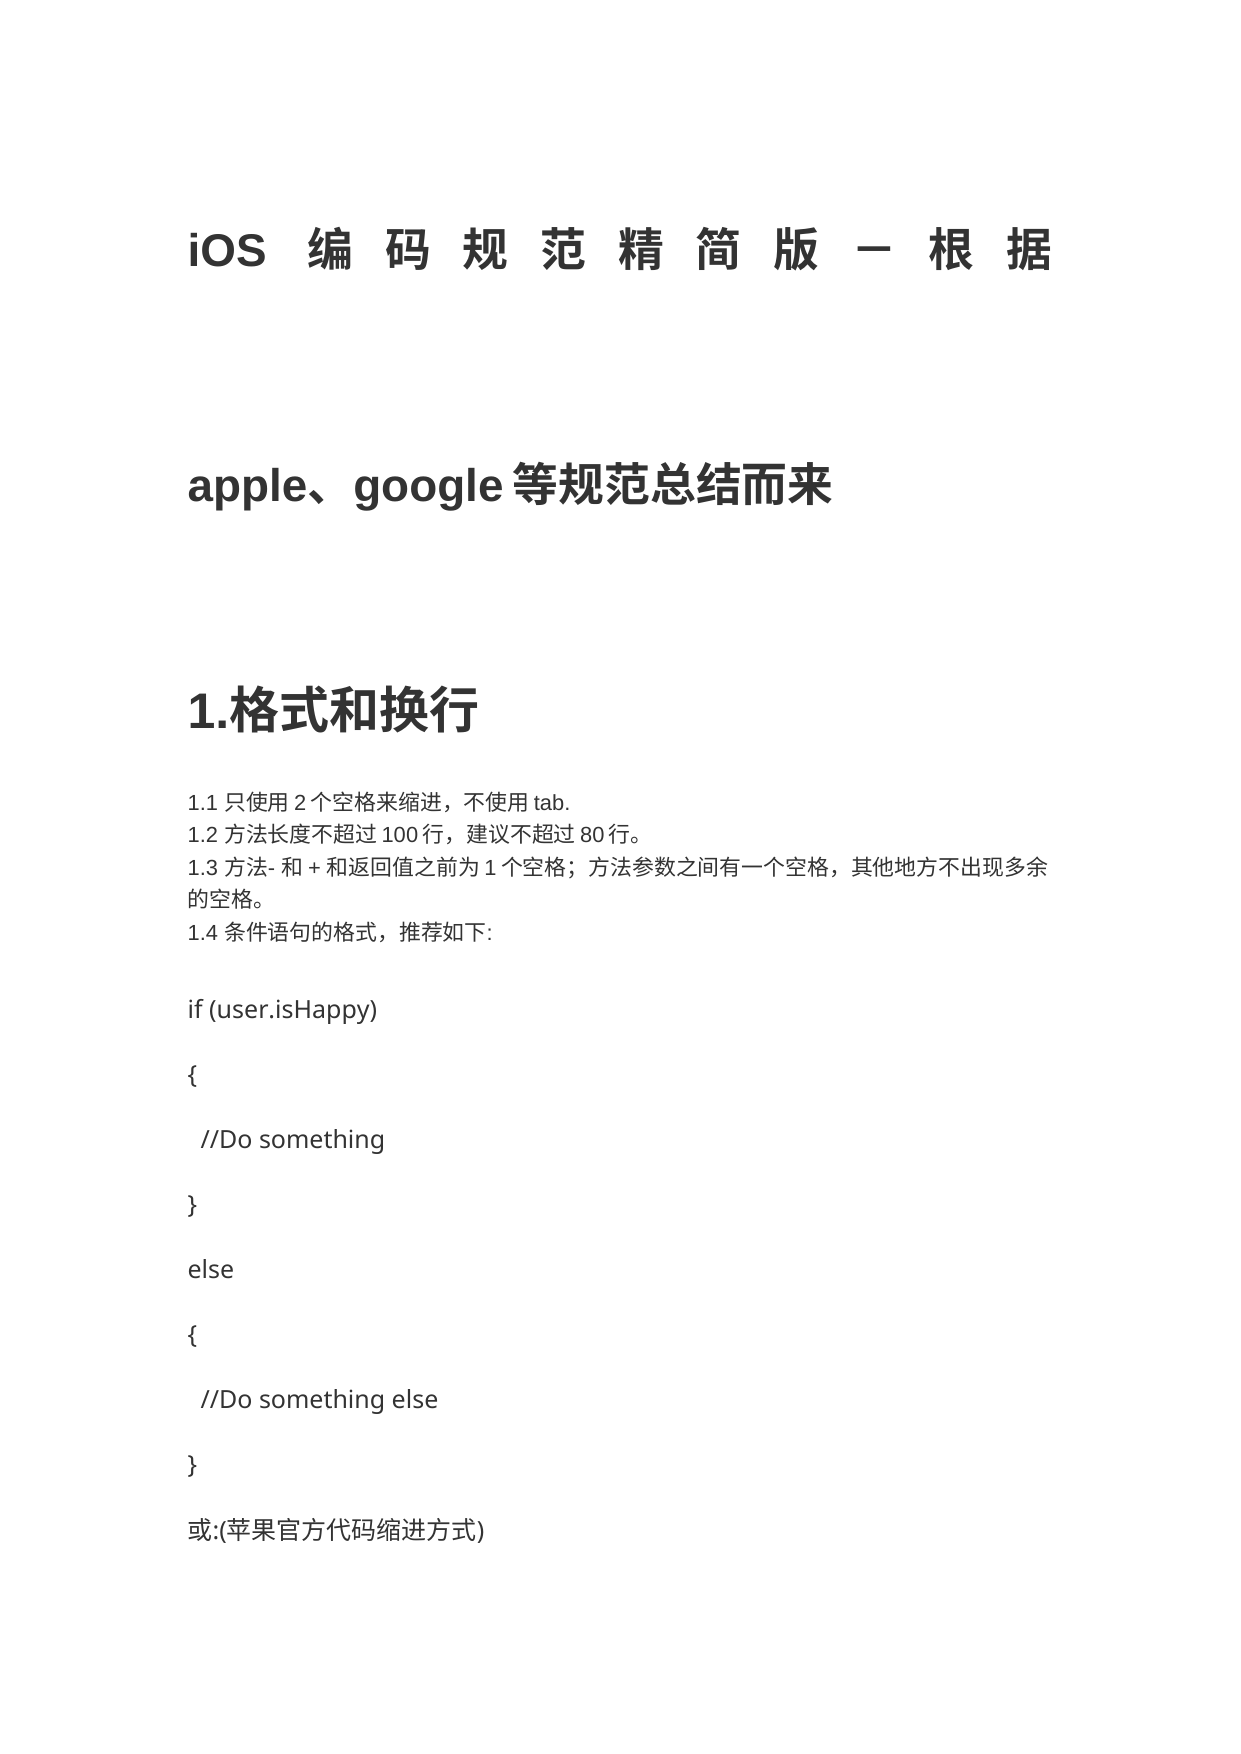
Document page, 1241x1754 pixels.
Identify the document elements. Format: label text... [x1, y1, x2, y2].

text 或:(苹果官方代码缩进方式) [187, 1496, 1053, 1561]
subtitle iOS编码规范精简版－根据apple、google等规范总结而来 [187, 197, 1053, 530]
text { [187, 1041, 1053, 1106]
text //Do something else [187, 1366, 1053, 1431]
text if (user.isHappy) [187, 976, 1053, 1041]
text { [187, 1301, 1053, 1366]
text } [187, 1431, 1053, 1496]
text } [187, 1171, 1053, 1236]
text 1.格式和换行 [187, 658, 1053, 755]
text //Do something [187, 1106, 1053, 1171]
text 1.1 只使用2个空格来缩进，不使用tab. 1.2 方法长度不超过100行，建议不超过80行。 1.3 方法- 和 + 和返回值之前为1个空格；方法参数之间有一个空格，其他地方不出现多余的空格。 1.4 条件语句的格式，推荐如下: [187, 784, 1053, 947]
text else [187, 1236, 1053, 1301]
